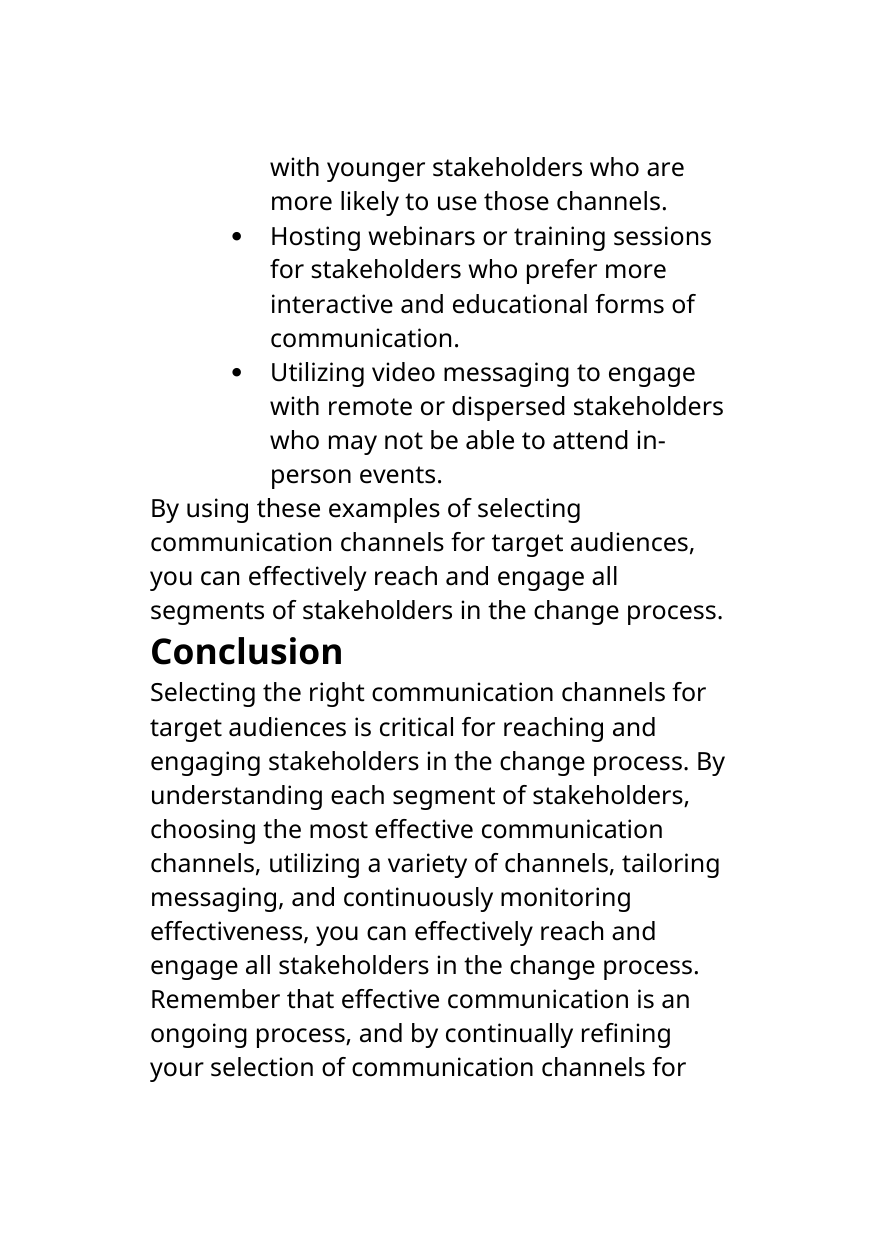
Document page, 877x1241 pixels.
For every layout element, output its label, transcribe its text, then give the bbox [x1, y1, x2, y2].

list Utilizing video messaging to engage with remote or dispersed stakeholders who may not be able to attend in-person events. [232, 354, 727, 491]
text By using these examples of selecting communication channels for target audiences, you can effectively reach and engage all segments of stakeholders in the change process. [150, 491, 727, 627]
list Hosting webinars or training sessions for stakeholders who prefer more interactive and educational forms of communication. [232, 218, 727, 354]
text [150, 675, 727, 1084]
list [232, 150, 727, 218]
subtitle Conclusion [150, 627, 727, 675]
